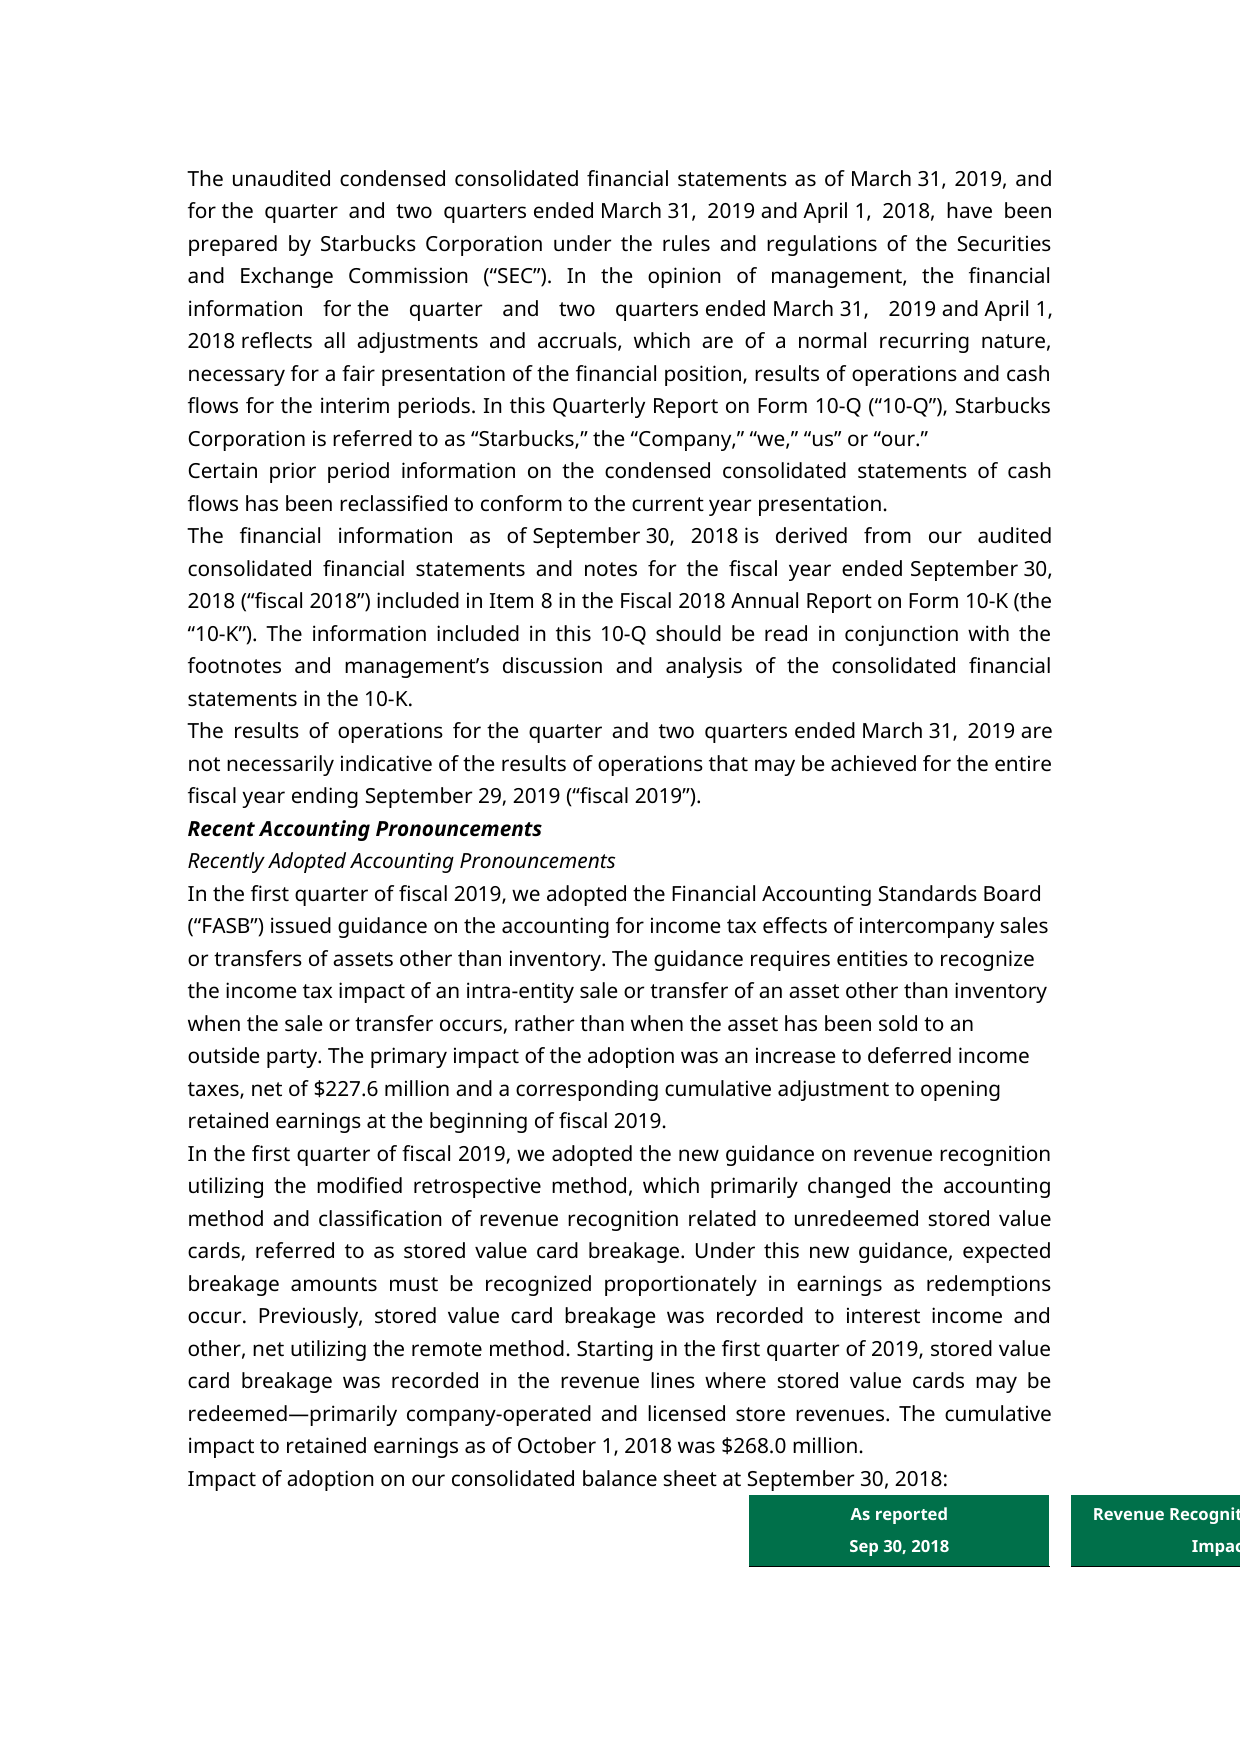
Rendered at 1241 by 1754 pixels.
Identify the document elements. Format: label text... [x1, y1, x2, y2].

text Recent Accounting Pronouncements [187, 812, 1053, 844]
text The results of operations for the quarter and two quarters ended March 31, 2019 are not necessarily indicative of the results of operations that may be achieved for the entire fiscal year ending September 29, 2019 (“fiscal 2019”). [187, 714, 1053, 812]
text Certain prior period information on the condensed consolidated statements of cash flows has been reclassified to conform to the current year presentation. [187, 454, 1053, 519]
text In the first quarter of fiscal 2019, we adopted the new guidance on revenue recognition utilizing the modified retrospective method, which primarily changed the accounting method and classification of revenue recognition related to unredeemed stored value cards, referred to as stored value card breakage. Under this new guidance, expected breakage amounts must be recognized proportionately in earnings as redemptions occur. Previously, stored value card breakage was recorded to interest income and other, net utilizing the remote method. Starting in the first quarter of 2019, stored value card breakage was recorded in the revenue lines where stored value cards may be redeemed—primarily company-operated and licensed store revenues. The cumulative impact to retained earnings as of October 1, 2018 was $268.0 million. [187, 1137, 1053, 1462]
text The unaudited condensed consolidated financial statements as of March 31, 2019, and for the quarter and two quarters ended March 31, 2019 and April 1, 2018, have been prepared by Starbucks Corporation under the rules and regulations of the Securities and Exchange Commission (“SEC”). In the opinion of management, the financial information for the quarter and two quarters ended March 31, 2019 and April 1, 2018 reflects all adjustments and accruals, which are of a normal recurring nature, necessary for a fair presentation of the financial position, results of operations and cash flows for the interim periods. In this Quarterly Report on Form 10-Q (“10-Q”), Starbucks Corporation is referred to as “Starbucks,” the “Company,” “we,” “us” or “our.” [187, 162, 1053, 454]
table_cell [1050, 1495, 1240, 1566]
text The financial information as of September 30, 2018 is derived from our audited consolidated financial statements and notes for the fiscal year ended September 30, 2018 (“fiscal 2018”) included in Item 8 in the Fiscal 2018 Annual Report on Form 10-K (the “10-K”). The information included in this 10-Q should be read in conjunction with the footnotes and management’s discussion and analysis of the consolidated financial statements in the 10-K. [187, 519, 1053, 714]
text Impact of adoption on our consolidated balance sheet at September 30, 2018: [187, 1462, 1053, 1494]
text In the first quarter of fiscal 2019, we adopted the Financial Accounting Standards Board (“FASB”) issued guidance on the accounting for income tax effects of intercompany sales or transfers of assets other than inventory. The guidance requires entities to recognize the income tax impact of an intra-entity sale or transfer of an asset other than inventory when the sale or transfer occurs, rather than when the asset has been sold to an outside party. The primary impact of the adoption was an increase to deferred income taxes, net of $227.6 million and a corresponding cumulative adjustment to opening retained earnings at the beginning of fiscal 2019. [187, 877, 1053, 1137]
text Recently Adopted Accounting Pronouncements [187, 844, 1053, 877]
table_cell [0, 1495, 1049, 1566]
